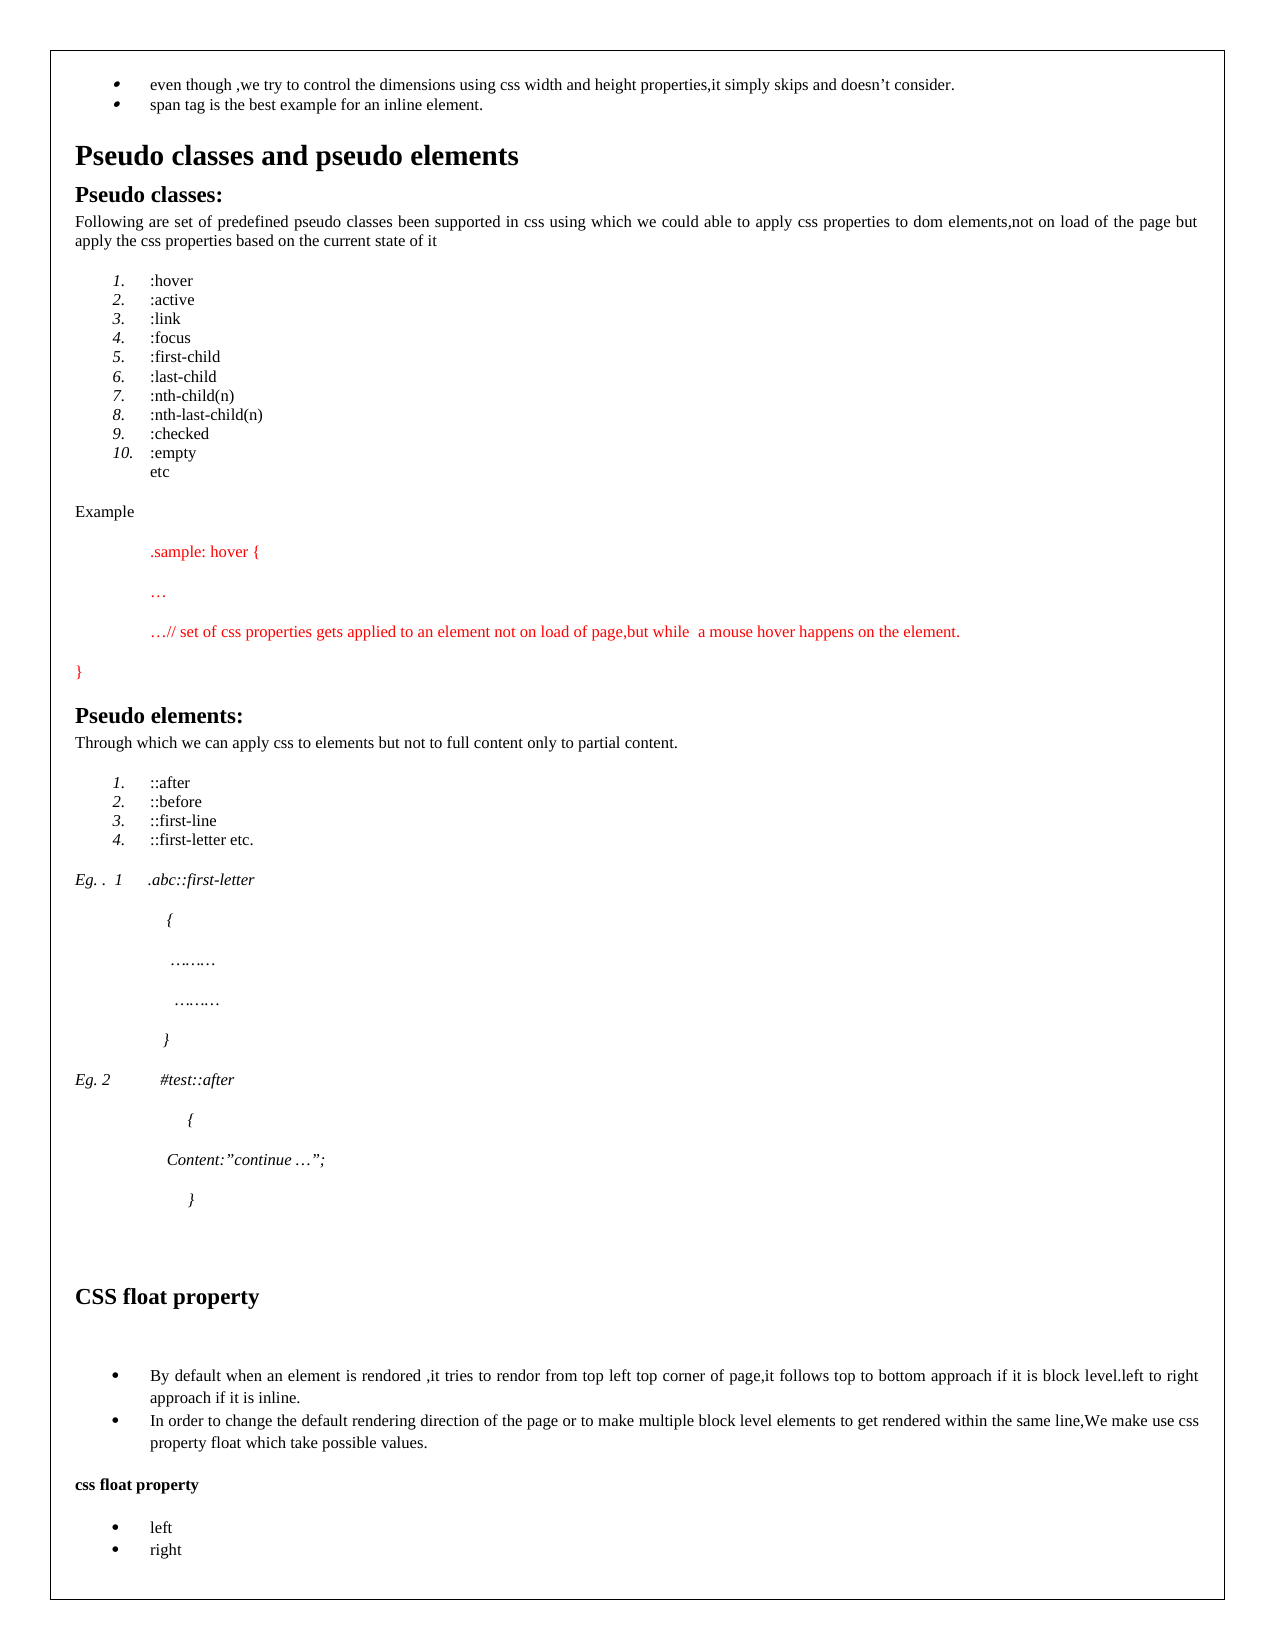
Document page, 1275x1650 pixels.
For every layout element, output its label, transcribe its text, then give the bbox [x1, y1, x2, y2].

text { [75, 910, 1200, 929]
text …// set of css properties gets applied to an element not on load of page,but while a mouse hover happens on the element. [75, 622, 1200, 641]
list ::first-line [112, 811, 1200, 830]
text } [75, 662, 1200, 681]
list :focus [112, 328, 1200, 347]
text .sample: hover { [75, 542, 1200, 561]
text Eg. . 1 .abc::first-letter [75, 870, 1200, 889]
list :active [112, 290, 1200, 309]
text { [75, 1110, 1200, 1129]
list :nth-child(n) [112, 386, 1200, 405]
subtitle Pseudo classes and pseudo elements [75, 138, 1200, 172]
text Through which we can apply css to elements but not to full content only to partial content. [75, 732, 1200, 752]
list :checked [112, 424, 1200, 443]
subtitle CSS float property [75, 1283, 1200, 1309]
list By default when an element is rendored ,it tries to rendor from top left top corner of page,it follows top to bottom approach if it is block level.left to right approach if it is inline. [112, 1366, 1200, 1407]
list In order to change the default rendering direction of the page or to make multiple block level elements to get rendered within the same line,We make use css property float which take possible values. [112, 1410, 1200, 1452]
text Example [75, 502, 1200, 521]
text Following are set of predefined pseudo classes been supported in css using which we could able to apply css properties to dom elements,not on load of the page but apply the css properties based on the current state of it [75, 211, 1200, 250]
list ::after [112, 772, 1200, 792]
list :first-child [112, 347, 1200, 366]
text ……… [75, 950, 1200, 969]
list even though ,we try to control the dimensions using css width and height properties,it simply skips and doesn’t consider. [112, 75, 1200, 94]
list ::before [112, 792, 1200, 811]
text } [75, 1190, 1200, 1209]
subtitle Pseudo classes: [75, 181, 1200, 208]
text css float property [75, 1475, 1200, 1494]
list :last-child [112, 366, 1200, 386]
list ::first-letter etc. [112, 830, 1200, 849]
list left [112, 1518, 1200, 1537]
list right [112, 1540, 1200, 1559]
text Content:”continue …”; [75, 1150, 1200, 1169]
text … [75, 582, 1200, 601]
list :hover [112, 271, 1200, 290]
text ……… [75, 990, 1200, 1009]
subtitle Pseudo elements: [75, 702, 1200, 729]
text Eg. 2 #test::after [75, 1070, 1200, 1089]
list etc [150, 462, 1200, 481]
list :link [112, 309, 1200, 328]
list :empty [112, 443, 1200, 462]
list span tag is the best example for an inline element. [112, 94, 1200, 113]
list :nth-last-child(n) [112, 405, 1200, 424]
text } [75, 1030, 1200, 1049]
